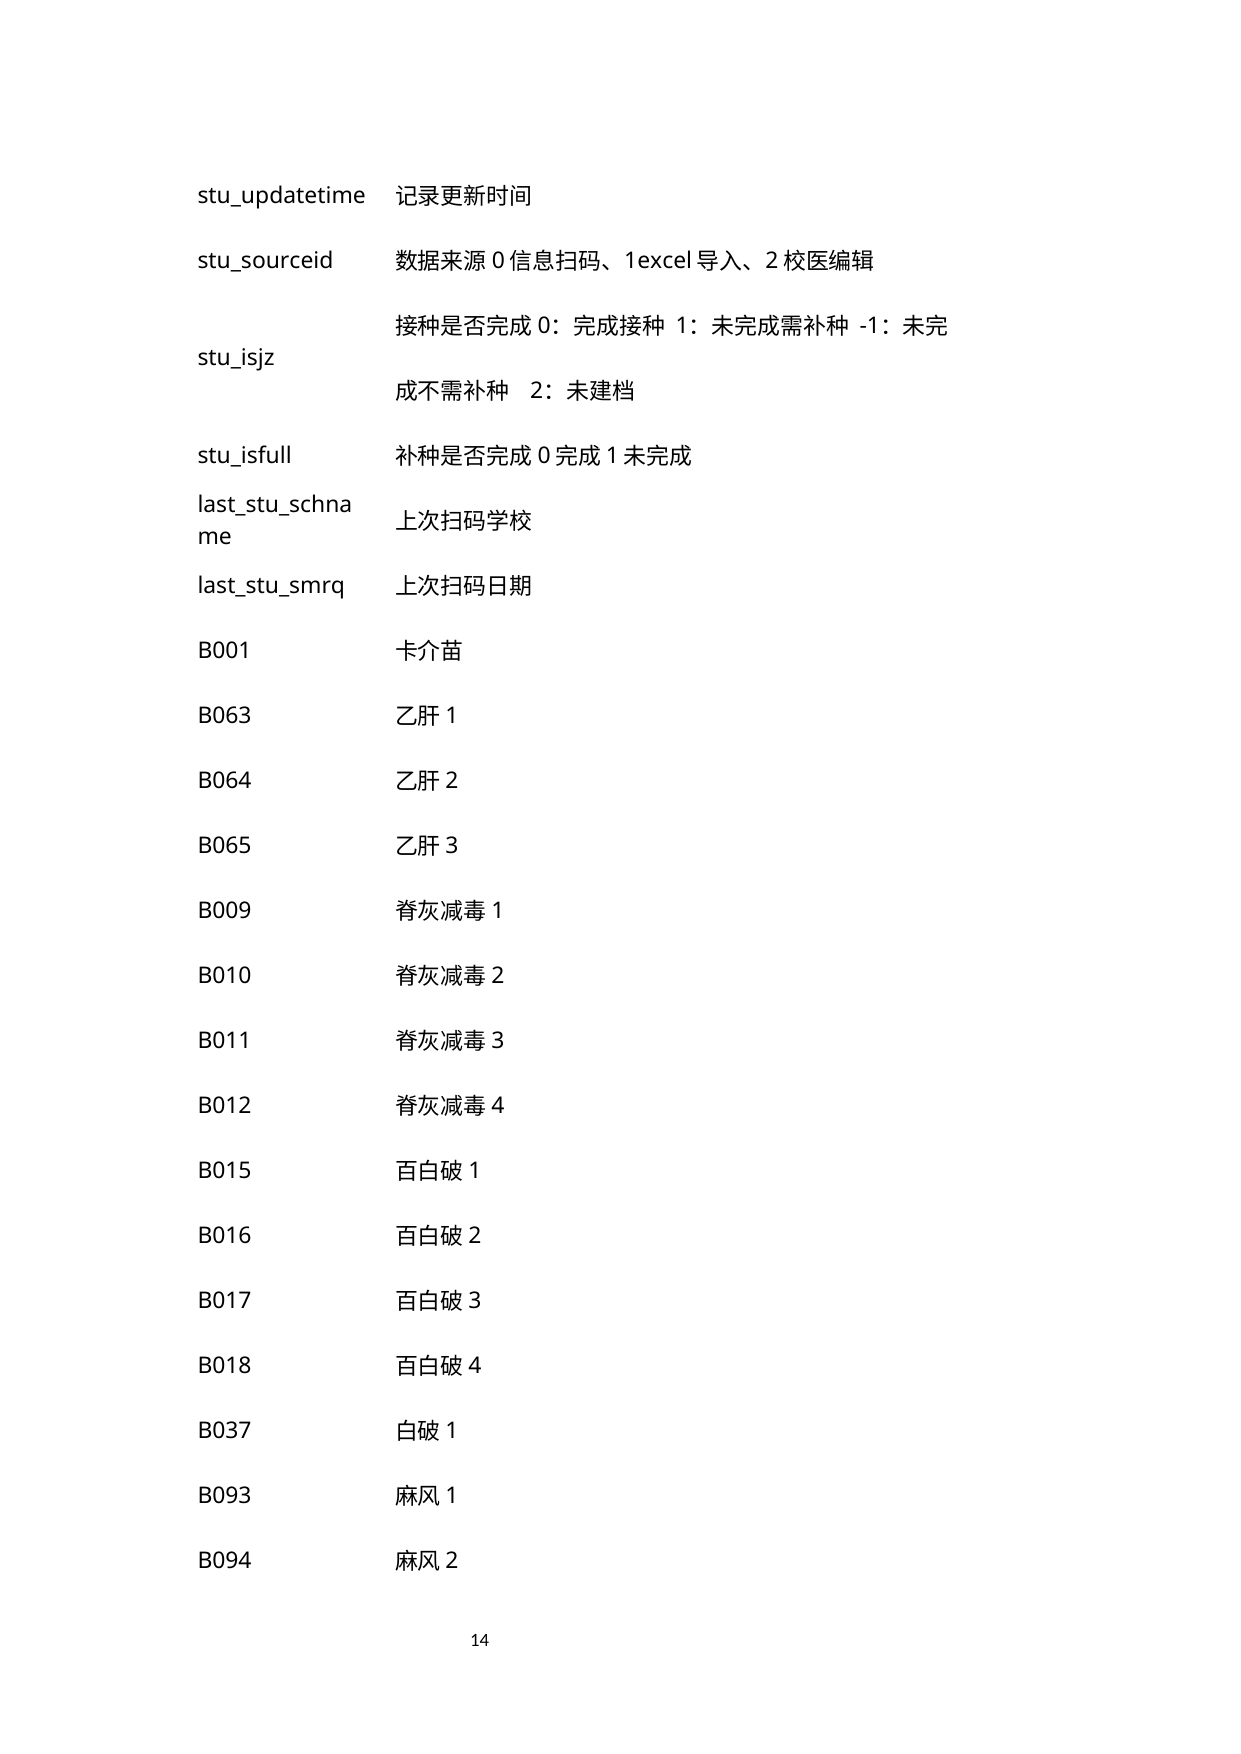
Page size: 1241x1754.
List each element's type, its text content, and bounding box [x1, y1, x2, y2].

table_cell 百白破1 [384, 1137, 978, 1202]
table_cell stu_isfull [186, 422, 383, 487]
table_cell last_stu_smrq [186, 552, 383, 617]
table_cell B012 [186, 1072, 383, 1137]
table_cell 麻风1 [384, 1462, 978, 1527]
table_cell 上次扫码学校 [384, 487, 978, 552]
table_cell B063 [186, 682, 383, 747]
table_cell 卡介苗 [384, 617, 978, 682]
table_cell stu_isjz [186, 292, 383, 422]
table_cell 百白破3 [384, 1267, 978, 1332]
table_cell 上次扫码日期 [384, 552, 978, 617]
table_cell B017 [186, 1267, 383, 1332]
table_cell stu_updatetime [186, 162, 383, 227]
table_cell B037 [186, 1397, 383, 1462]
table_cell 接种是否完成 0：完成接种 1：未完成需补种 -1：未完成不需补种 2：未建档 [384, 292, 978, 422]
table_cell B011 [186, 1007, 383, 1072]
table_cell 乙肝2 [384, 747, 978, 812]
table_cell 数据来源 0信息扫码、1excel导入、2校医编辑 [384, 227, 978, 292]
table_cell 百白破2 [384, 1202, 978, 1267]
table_cell 脊灰减毒3 [384, 1007, 978, 1072]
table_cell B009 [186, 877, 383, 942]
table_cell B094 [186, 1527, 383, 1592]
table_cell 补种是否完成 0完成1未完成 [384, 422, 978, 487]
table_cell B010 [186, 942, 383, 1007]
table_cell last_stu_schname [186, 487, 383, 552]
table_cell 记录更新时间 [384, 162, 978, 227]
table_cell B093 [186, 1462, 383, 1527]
table_cell 脊灰减毒1 [384, 877, 978, 942]
table_cell B016 [186, 1202, 383, 1267]
table_cell 百白破4 [384, 1332, 978, 1397]
table_cell 脊灰减毒4 [384, 1072, 978, 1137]
table_cell B001 [186, 617, 383, 682]
table_cell 乙肝3 [384, 812, 978, 877]
table_cell 麻风2 [384, 1527, 978, 1592]
table_cell 乙肝1 [384, 682, 978, 747]
table_cell 脊灰减毒2 [384, 942, 978, 1007]
table_cell 白破1 [384, 1397, 978, 1462]
table_cell B064 [186, 747, 383, 812]
table_cell B015 [186, 1137, 383, 1202]
table_cell B065 [186, 812, 383, 877]
table_cell stu_sourceid [186, 227, 383, 292]
table_cell B018 [186, 1332, 383, 1397]
